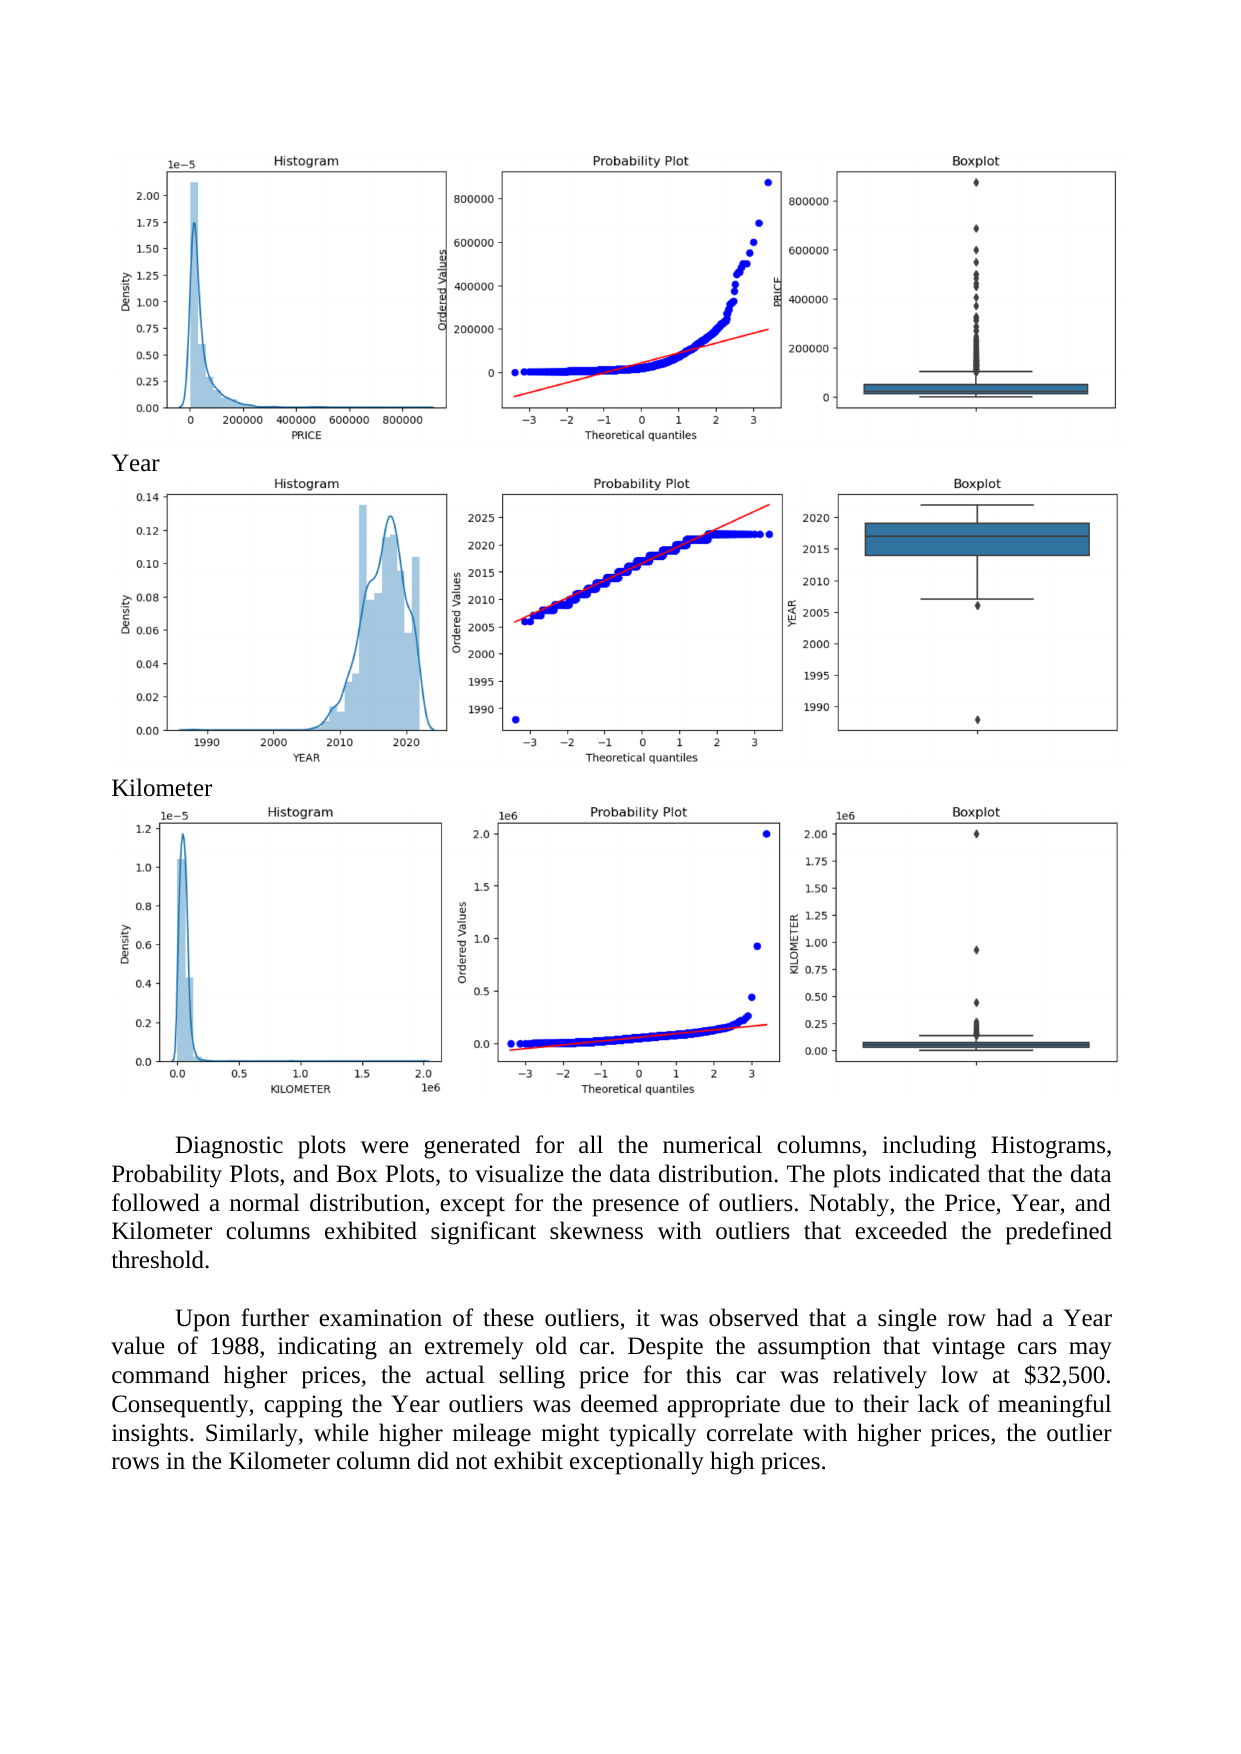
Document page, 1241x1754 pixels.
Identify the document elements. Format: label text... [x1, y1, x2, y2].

picture [111, 801, 1125, 1102]
text Kilometer [111, 773, 1113, 801]
picture [111, 147, 1125, 448]
text Upon further examination of these outliers, it was observed that a single row had a Year value of 1988, indicating an extremely old car. Despite the assumption that vintage cars may command higher prices, the actual selling price for this car was relatively low at $32,500. Consequently, capping the Year outliers was deemed appropriate due to their lack of meaningful insights. Similarly, while higher mileage might typically correlate with higher prices, the outlier rows in the Kilometer column did not exhibit exceptionally high prices. [111, 1303, 1113, 1475]
picture [111, 476, 1125, 773]
text Diagnostic plots were generated for all the numerical columns, including Histograms, Probability Plots, and Box Plots, to visualize the data distribution. The plots indicated that the data followed a normal distribution, except for the presence of outliers. Notably, the Price, Year, and Kilometer columns exhibited significant skewness with outliers that exceeded the predefined threshold. [111, 1130, 1113, 1274]
text Year [111, 448, 1113, 476]
